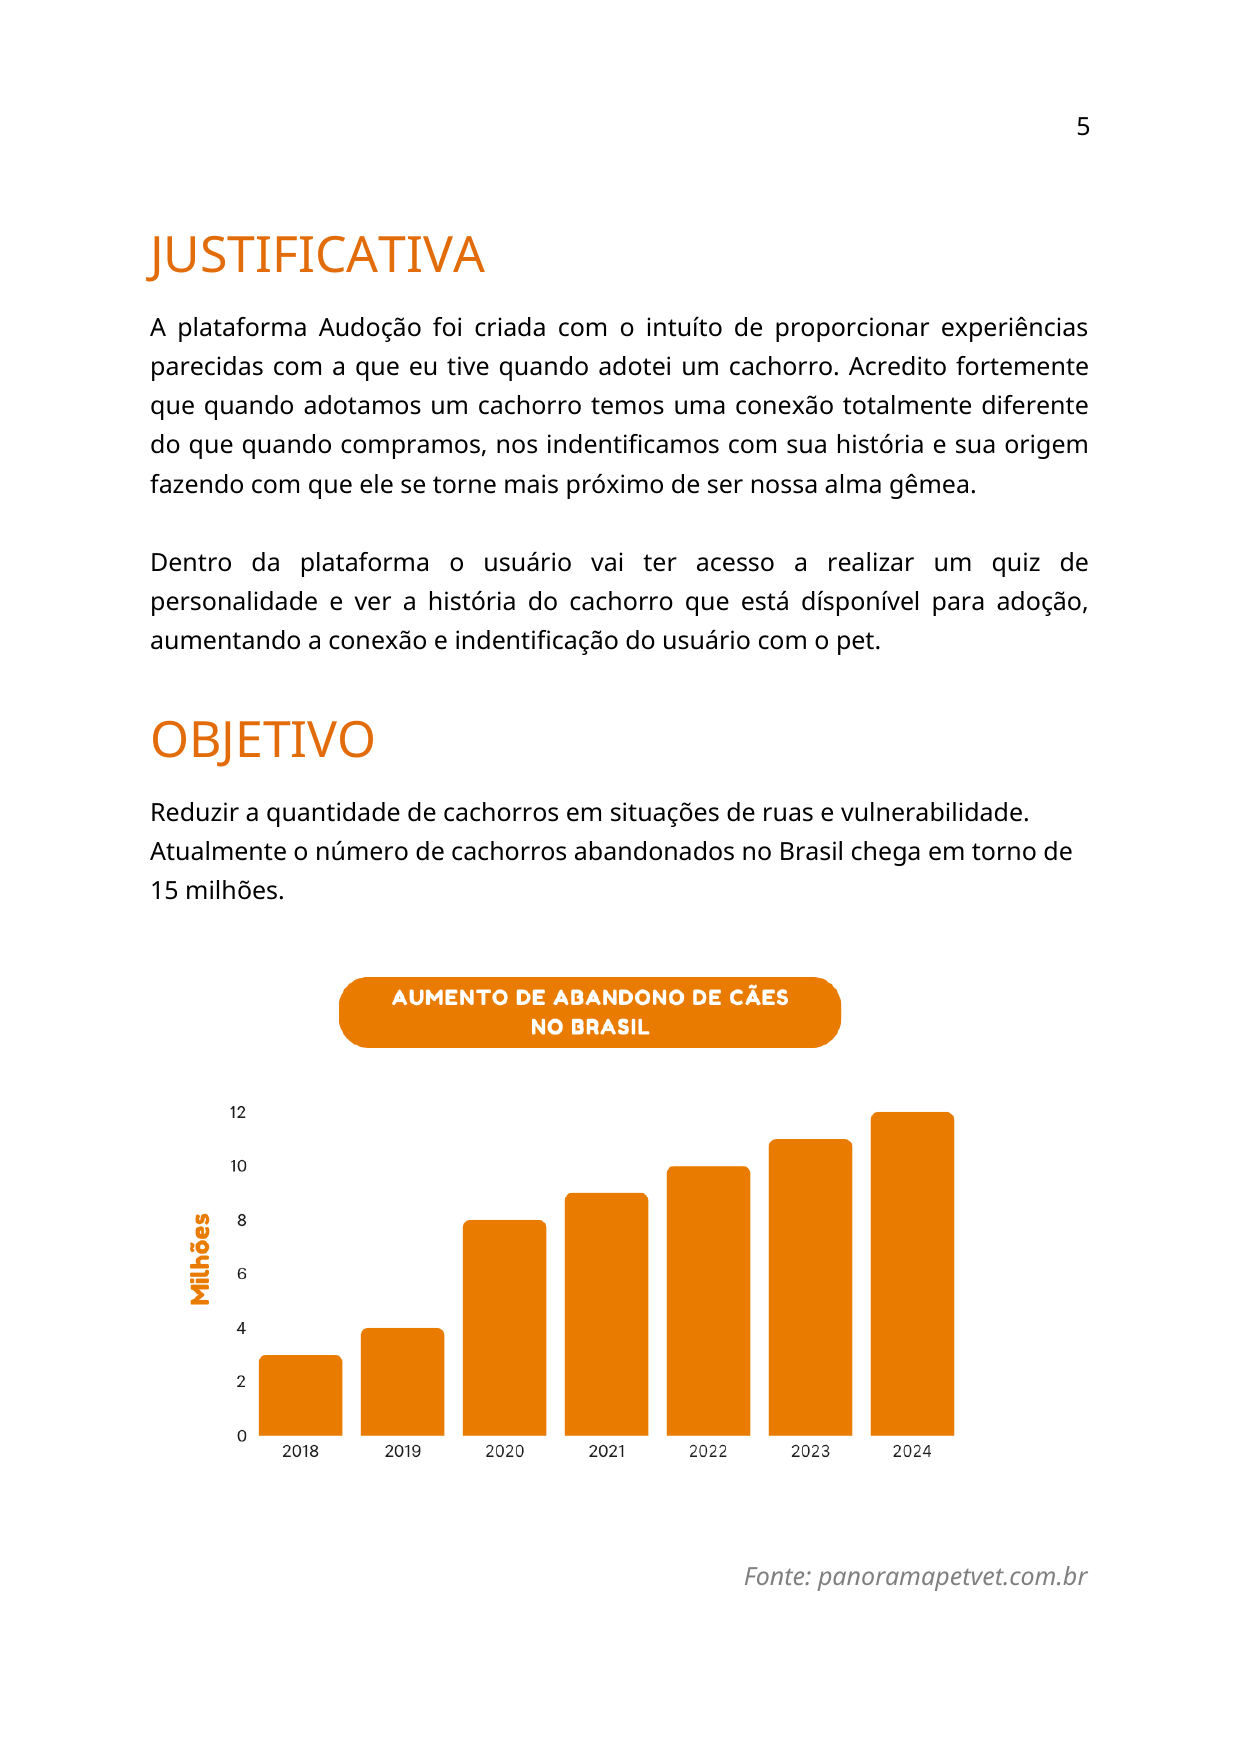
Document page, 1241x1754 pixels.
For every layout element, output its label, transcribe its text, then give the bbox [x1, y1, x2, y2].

text Dentro da plataforma o usuário vai ter acesso a realizar um quiz de personalidade e ver a história do cachorro que está dísponível para adoção, aumentando a conexão e indentificação do usuário com o pet. [150, 545, 1090, 657]
text Fonte: panoramapetvet.com.br [150, 1559, 1090, 1593]
picture [150, 912, 1006, 1554]
subtitle JUSTIFICATIVA [150, 219, 1090, 287]
subtitle OBJETIVO [150, 704, 1090, 772]
text A plataforma Audoção foi criada com o intuíto de proporcionar experiências parecidas com a que eu tive quando adotei um cachorro. Acredito fortemente que quando adotamos um cachorro temos uma conexão totalmente diferente do que quando compramos, nos indentificamos com sua história e sua origem fazendo com que ele se torne mais próximo de ser nossa alma gêmea. [150, 310, 1090, 500]
